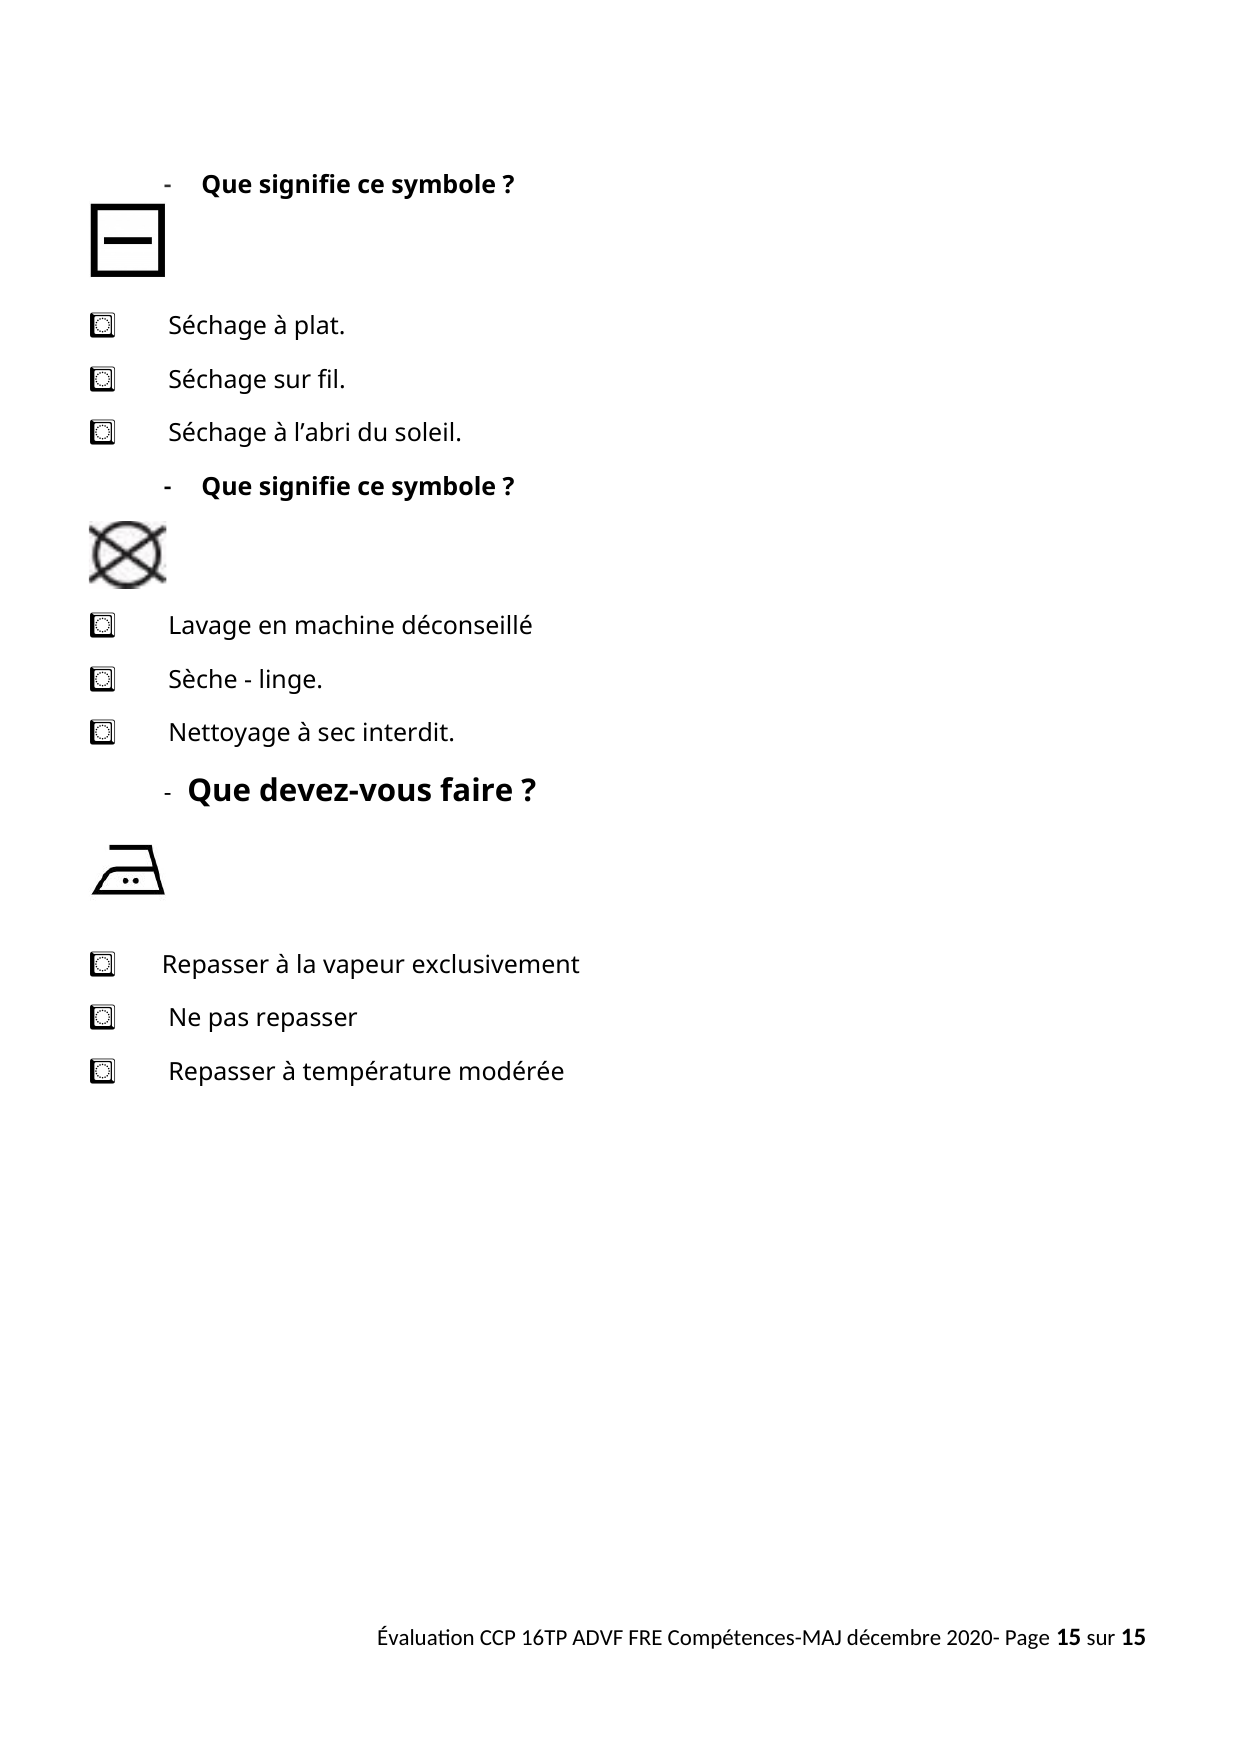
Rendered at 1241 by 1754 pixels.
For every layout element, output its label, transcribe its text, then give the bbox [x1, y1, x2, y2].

text ⃣ Lavage en machine déconseillé [89, 608, 1146, 642]
list Que signifie ce symbole ? [164, 164, 1146, 201]
text ⃣ Séchage à plat. [89, 308, 1146, 342]
text ⃣ Repasser à température modérée [89, 1053, 1146, 1088]
picture [88, 201, 167, 279]
text ⃣ Repasser à la vapeur exclusivement [89, 947, 1146, 981]
text ⃣ Nettoyage à sec interdit. [89, 715, 1146, 749]
picture [88, 830, 167, 909]
picture [88, 521, 167, 589]
text ⃣ Sèche - linge. [89, 661, 1146, 695]
text ⃣ Séchage à l’abri du soleil. [89, 415, 1146, 449]
text ⃣ Ne pas repasser [89, 1000, 1146, 1034]
list Que signifie ce symbole ? [164, 468, 1146, 502]
list Que devez-vous faire ? [164, 768, 1146, 811]
text ⃣ Séchage sur fil. [89, 361, 1146, 395]
